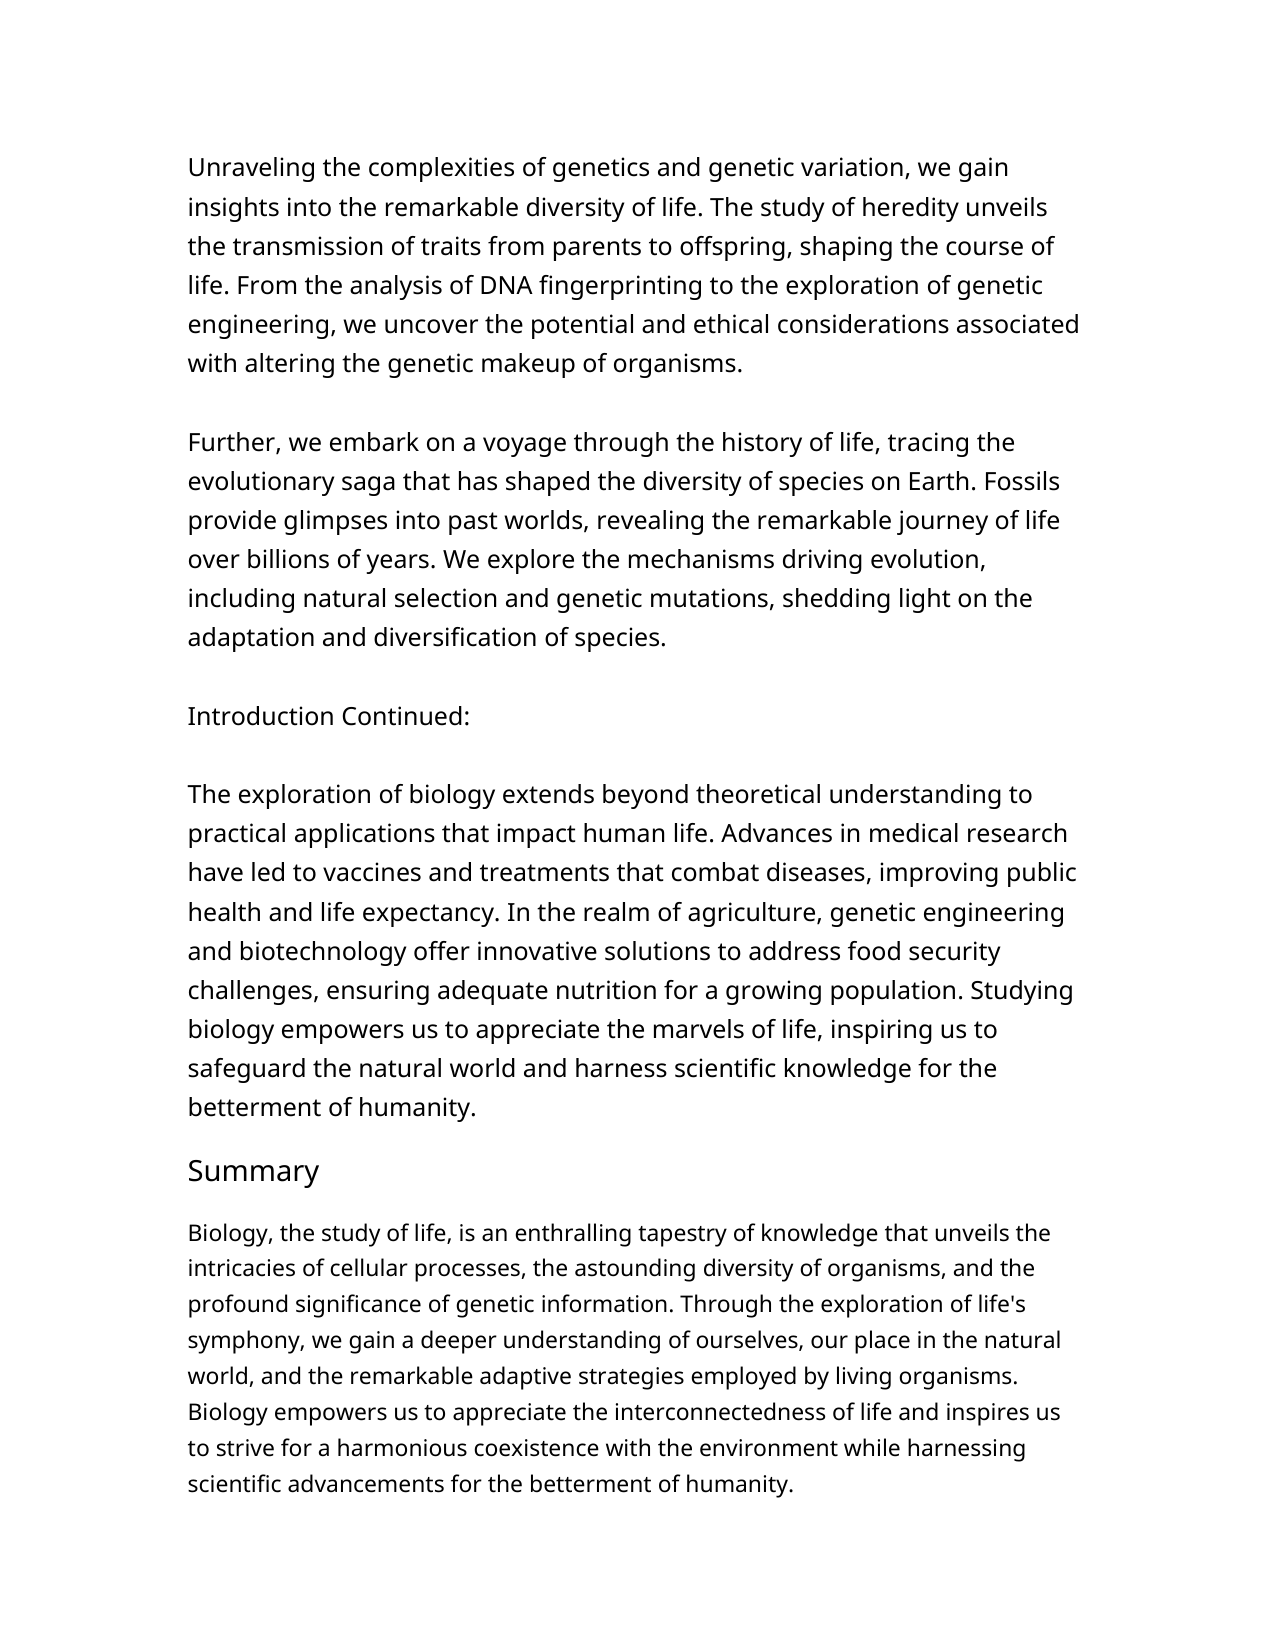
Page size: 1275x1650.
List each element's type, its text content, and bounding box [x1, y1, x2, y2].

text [187, 150, 1087, 1124]
text Biology, the study of life, is an enthralling tapestry of knowledge that unveils the intricacies of cellular processes, the astounding diversity of organisms, and the profound significance of genetic information. Through the exploration of life's symphony, we gain a deeper understanding of ourselves, our place in the natural world, and the remarkable adaptive strategies employed by living organisms. Biology empowers us to appreciate the interconnectedness of life and inspires us to strive for a harmonious coexistence with the environment while harnessing scientific advancements for the betterment of humanity. [187, 1216, 1087, 1499]
text Summary [187, 1150, 1087, 1190]
